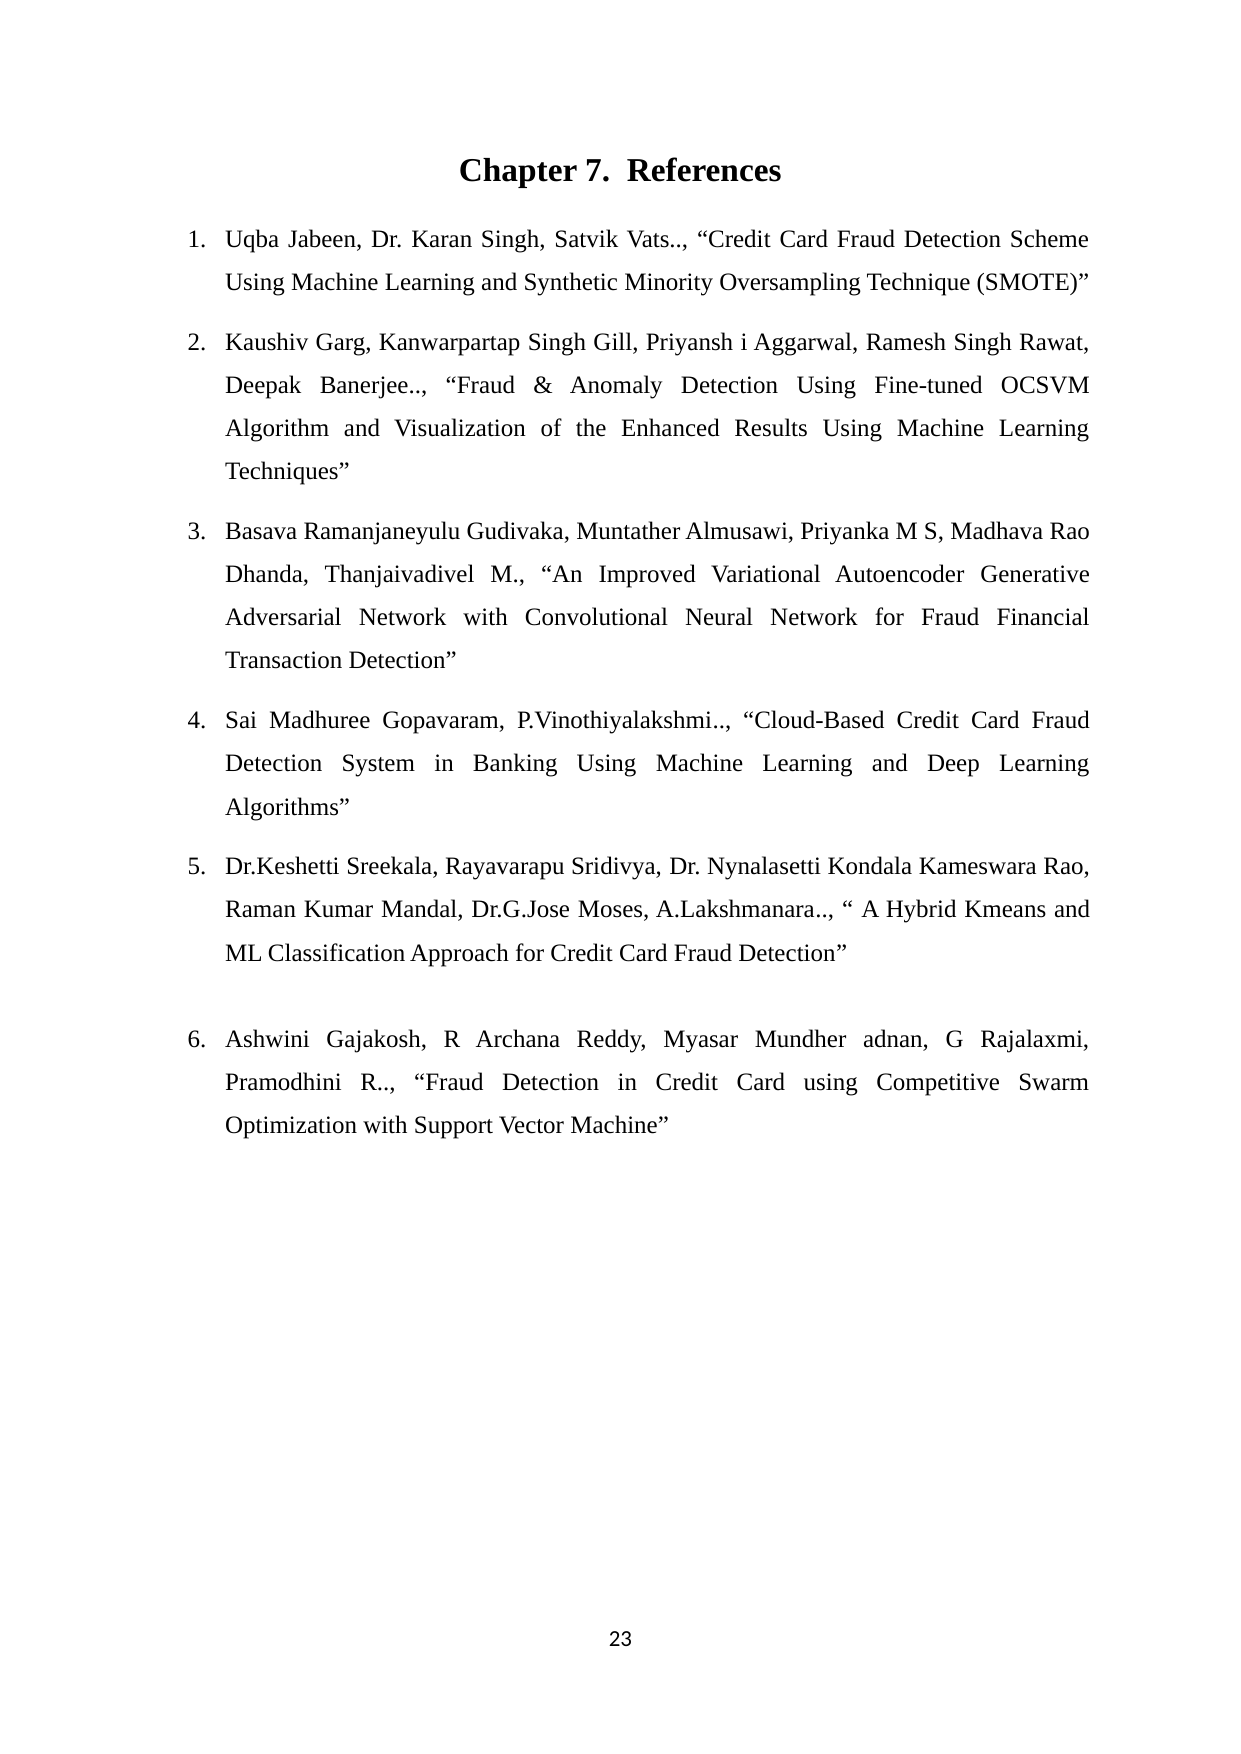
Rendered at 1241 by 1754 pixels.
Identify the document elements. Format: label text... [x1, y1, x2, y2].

list Ashwini Gajakosh, R Archana Reddy, Myasar Mundher adnan, G Rajalaxmi, Pramodhini R.., “Fraud Detection in Credit Card using Competitive Swarm Optimization with Support Vector Machine” [187, 1024, 1090, 1139]
list Basava Ramanjaneyulu Gudivaka, Muntather Almusawi, Priyanka M S, Madhava Rao Dhanda, Thanjaivadivel M., “An Improved Variational Autoencoder Generative Adversarial Network with Convolutional Neural Network for Fraud Financial Transaction Detection” [187, 516, 1090, 674]
list Sai Madhuree Gopavaram, P.Vinothiyalakshmi.., “Cloud-Based Credit Card Fraud Detection System in Banking Using Machine Learning and Deep Learning Algorithms” [187, 705, 1090, 820]
list Kaushiv Garg, Kanwarpartap Singh Gill, Priyansh i Aggarwal, Ramesh Singh Rawat, Deepak Banerjee.., “Fraud & Anomaly Detection Using Fine-tuned OCSVM Algorithm and Visualization of the Enhanced Results Using Machine Learning Techniques” [187, 327, 1090, 485]
list Dr.Keshetti Sreekala, Rayavarapu Sridivya, Dr. Nynalasetti Kondala Kameswara Rao, Raman Kumar Mandal, Dr.G.Jose Moses, A.Lakshmanara.., “ A Hybrid Kmeans and ML Classification Approach for Credit Card Fraud Detection” [187, 851, 1090, 966]
text Chapter 7. References [150, 150, 1090, 188]
list Uqba Jabeen, Dr. Karan Singh, Satvik Vats.., “Credit Card Fraud Detection Scheme Using Machine Learning and Synthetic Minority Oversampling Technique (SMOTE)” [187, 224, 1090, 296]
